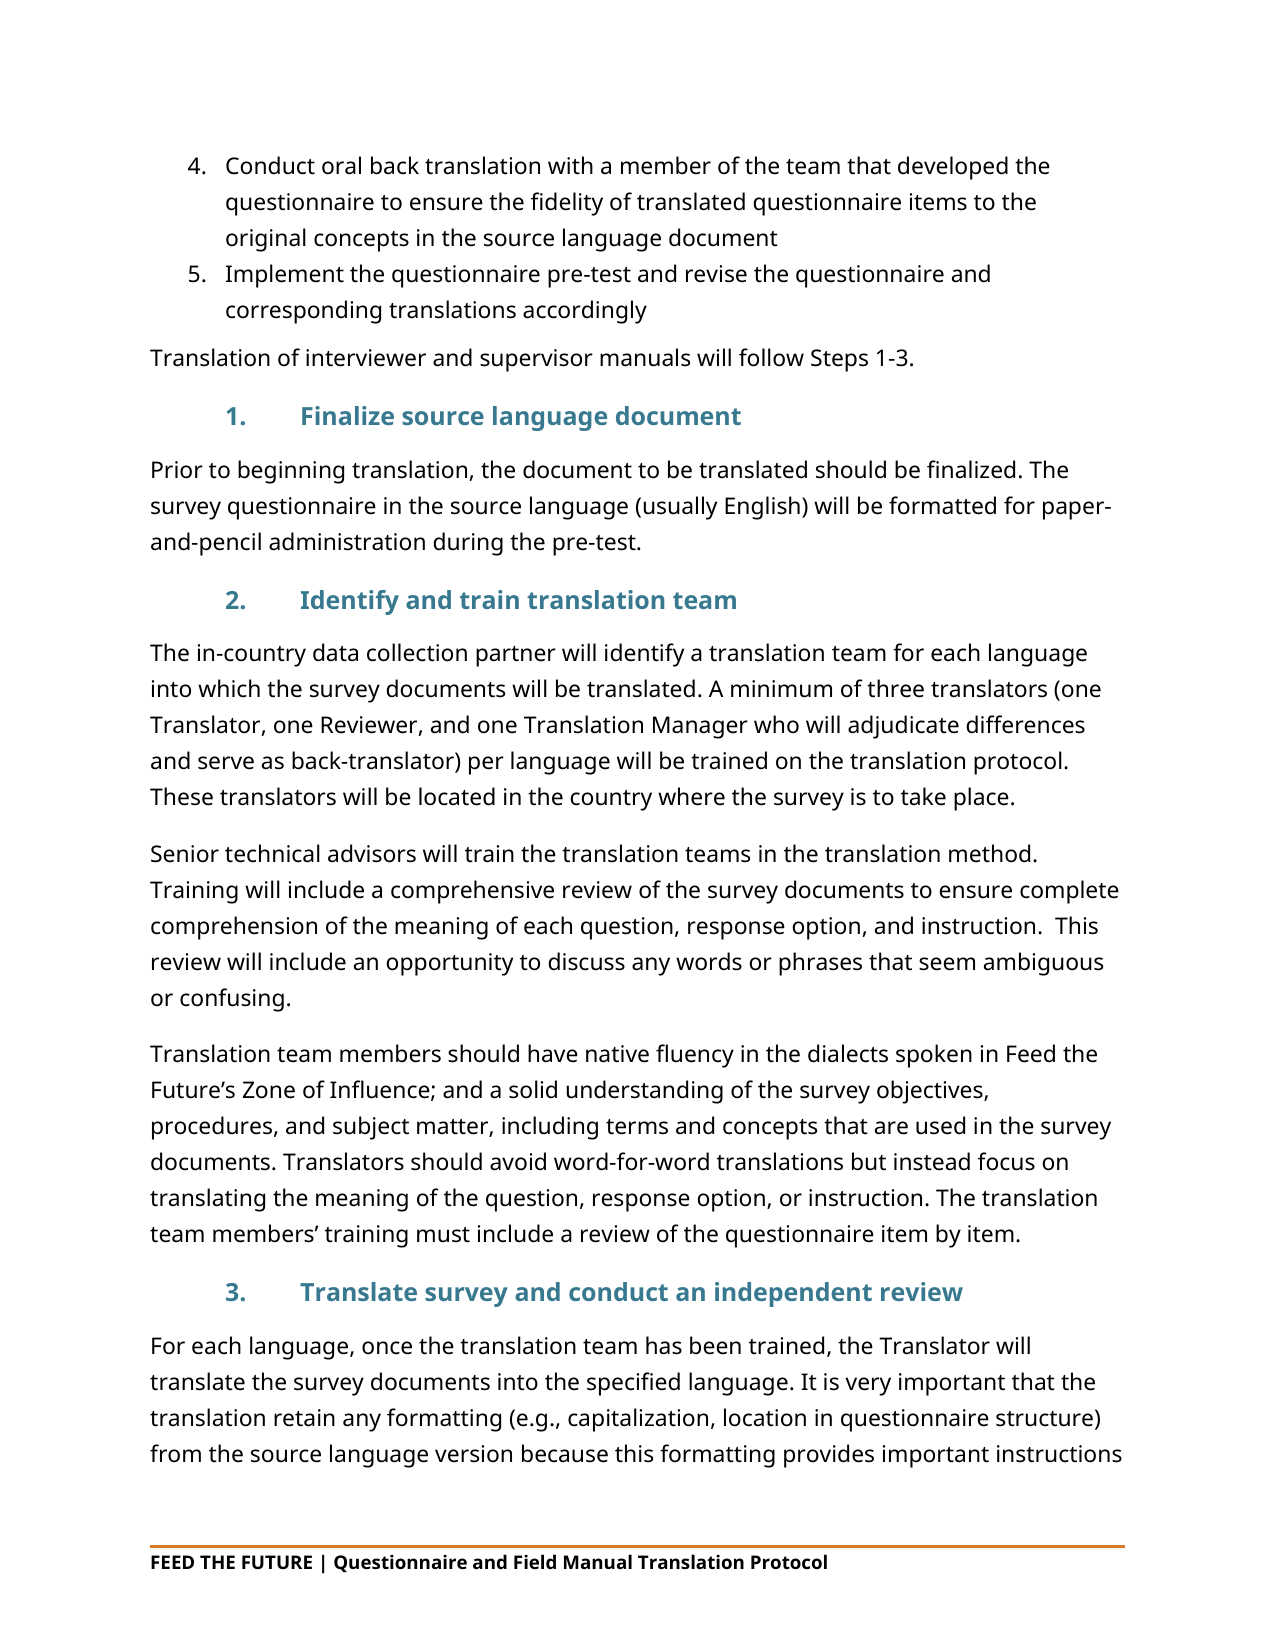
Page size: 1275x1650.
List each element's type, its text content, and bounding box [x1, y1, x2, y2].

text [150, 1330, 1125, 1469]
list Implement the questionnaire pre-test and revise the questionnaire and corresponding translations accordingly [187, 258, 1125, 325]
subtitle Identify and train translation team [225, 582, 1125, 617]
subtitle Finalize source language document [225, 399, 1125, 433]
text Translation team members should have native fluency in the dialects spoken in Feed the Future’s Zone of Influence; and a solid understanding of the survey objectives, procedures, and subject matter, including terms and concepts that are used in the survey documents. Translators should avoid word-for-word translations but instead focus on translating the meaning of the question, response option, or instruction. The translation team members’ training must include a review of the questionnaire item by item. [150, 1038, 1125, 1249]
text Senior technical advisors will train the translation teams in the translation method. Training will include a comprehensive review of the survey documents to ensure complete comprehension of the meaning of each question, response option, and instruction. This review will include an opportunity to discuss any words or phrases that seem ambiguous or confusing. [150, 838, 1125, 1013]
text Translation of interviewer and supervisor manuals will follow Steps 1-3. [150, 342, 1125, 373]
text Prior to beginning translation, the document to be translated should be finalized. The survey questionnaire in the source language (usually English) will be formatted for paper-and-pencil administration during the pre-test. [150, 454, 1125, 557]
subtitle Translate survey and conduct an independent review [225, 1275, 1125, 1309]
text The in-country data collection partner will identify a translation team for each language into which the survey documents will be translated. A minimum of three translators (one Translator, one Reviewer, and one Translation Manager who will adjudicate differences and serve as back-translator) per language will be trained on the translation protocol. These translators will be located in the country where the survey is to take place. [150, 637, 1125, 812]
list Conduct oral back translation with a member of the team that developed the questionnaire to ensure the fidelity of translated questionnaire items to the original concepts in the source language document [187, 150, 1125, 253]
